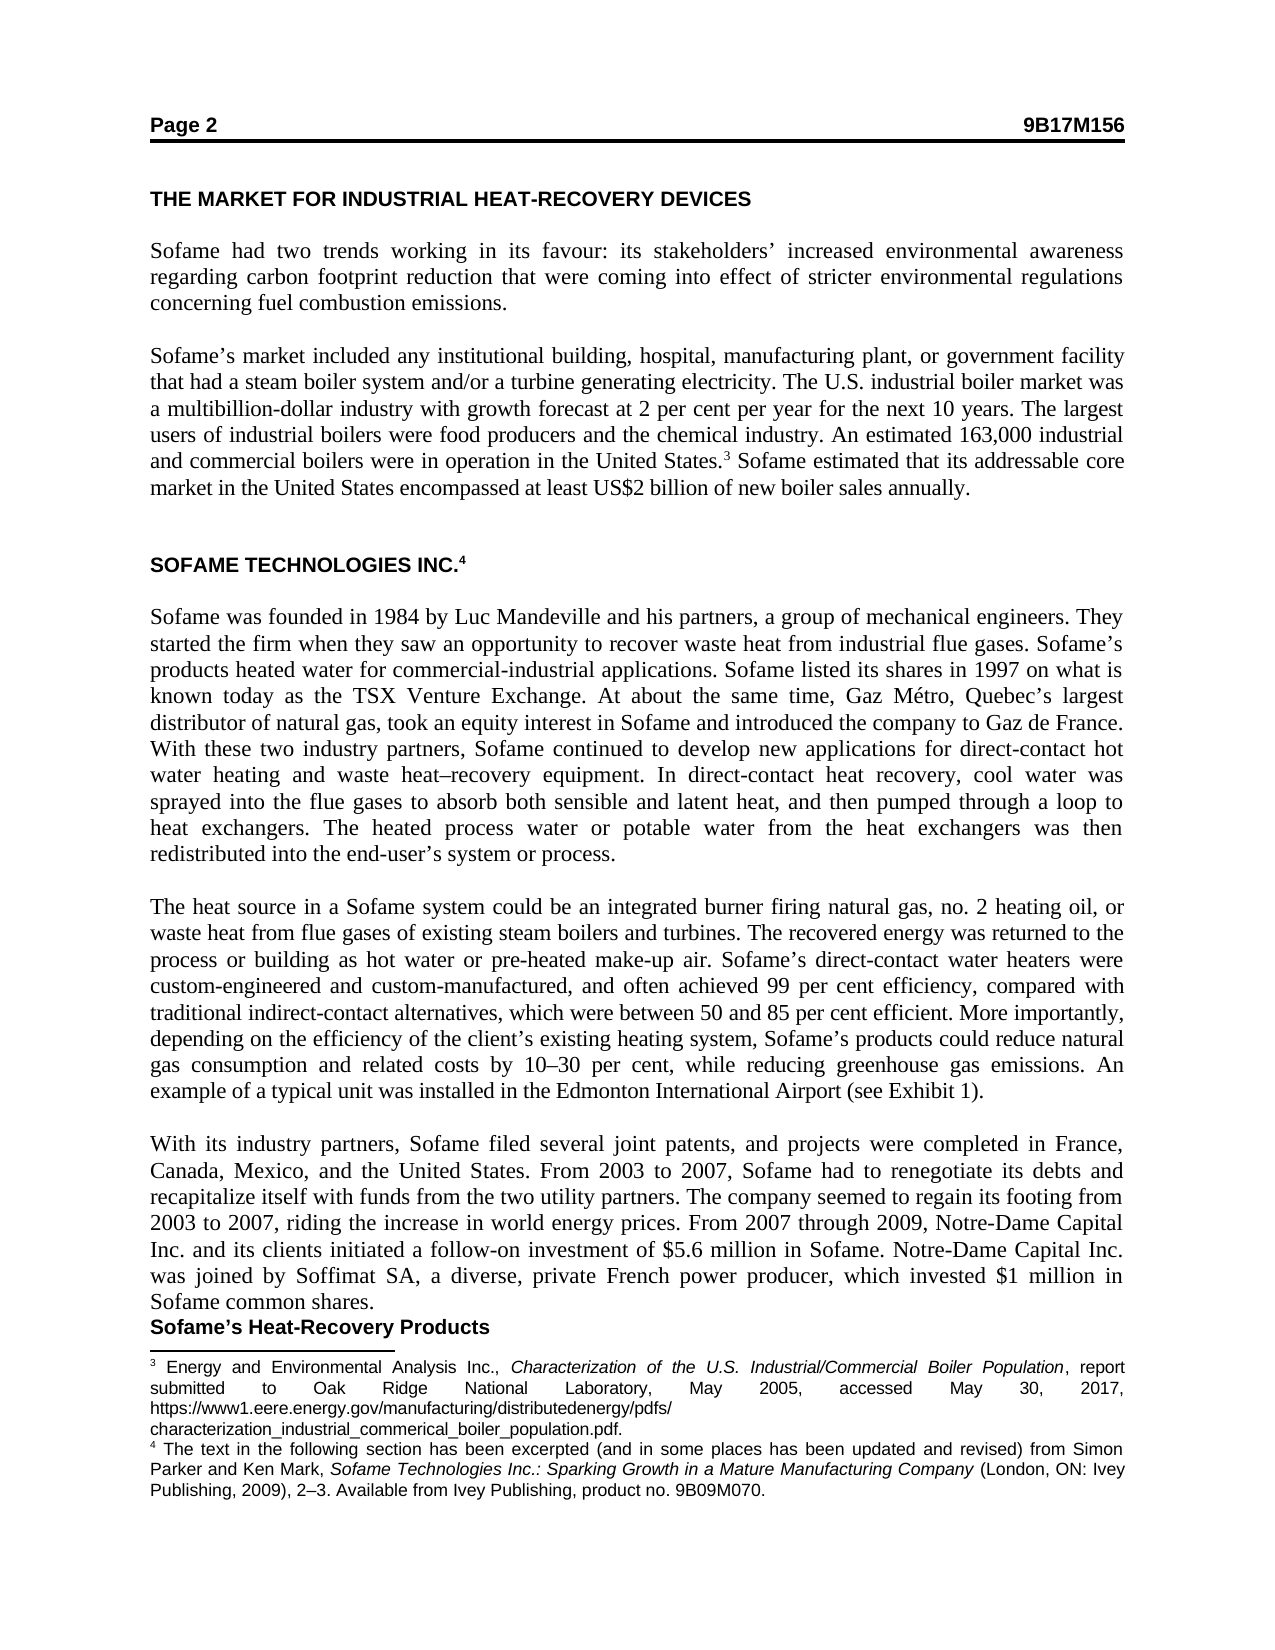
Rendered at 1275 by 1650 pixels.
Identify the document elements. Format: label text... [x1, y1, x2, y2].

text Sofame was founded in 1984 by Luc Mandeville and his partners, a group of mechanical engineers. They started the firm when they saw an opportunity to recover waste heat from industrial flue gases. Sofame’s products heated water for commercial-industrial applications. Sofame listed its shares in 1997 on what is known today as the TSX Venture Exchange. At about the same time, Gaz Métro, Quebec’s largest distributor of natural gas, took an equity interest in Sofame and introduced the company to Gaz de France. With these two industry partners, Sofame continued to develop new applications for direct-contact hot water heating and waste heat–recovery equipment. In direct-contact heat recovery, cool water was sprayed into the flue gases to absorb both sensible and latent heat, and then pumped through a loop to heat exchangers. The heated process water or potable water from the heat exchangers was then redistributed into the end-user’s system or process. [150, 603, 1125, 867]
text Sofame’s Heat-Recovery Products [150, 1315, 1125, 1339]
text The Market for Industrial Heat-Recovery Devices [150, 186, 1125, 210]
text Sofame’s market included any institutional building, hospital, manufacturing plant, or government facility that had a steam boiler system and/or a turbine generating electricity. The U.S. industrial boiler market was a multibillion-dollar industry with growth forecast at 2 per cent per year for the next 10 years. The largest users of industrial boilers were food producers and the chemical industry. An estimated 163,000 industrial and commercial boilers were in operation in the United States. Sofame estimated that its addressable core market in the United States encompassed at least US$2 billion of new boiler sales annually. [150, 342, 1125, 500]
text Sofame had two trends working in its favour: its stakeholders’ increased environmental awareness regarding carbon footprint reduction that were coming into effect of stricter environmental regulations concerning fuel combustion emissions. [150, 237, 1125, 316]
text Sofame Technologies Inc. [150, 553, 1125, 577]
text The heat source in a Sofame system could be an integrated burner firing natural gas, no. 2 heating oil, or waste heat from flue gases of existing steam boilers and turbines. The recovered energy was returned to the process or building as hot water or pre-heated make-up air. Sofame’s direct-contact water heaters were custom-engineered and custom-manufactured, and often achieved 99 per cent efficiency, compared with traditional indirect-contact alternatives, which were between 50 and 85 per cent efficient. More importantly, depending on the efficiency of the client’s existing heating system, Sofame’s products could reduce natural gas consumption and related costs by 10–30 per cent, while reducing greenhouse gas emissions. An example of a typical unit was installed in the Edmonton International Airport (see Exhibit 1). [150, 893, 1125, 1104]
text With its industry partners, Sofame filed several joint patents, and projects were completed in France, Canada, Mexico, and the United States. From 2003 to 2007, Sofame had to renegotiate its debts and recapitalize itself with funds from the two utility partners. The company seemed to regain its footing from 2003 to 2007, riding the increase in world energy prices. From 2007 through 2009, Notre-Dame Capital Inc. and its clients initiated a follow-on investment of $5.6 million in Sofame. Notre-Dame Capital Inc. was joined by Soffimat SA, a diverse, private French power producer, which invested $1 million in Sofame common shares. [150, 1130, 1125, 1315]
